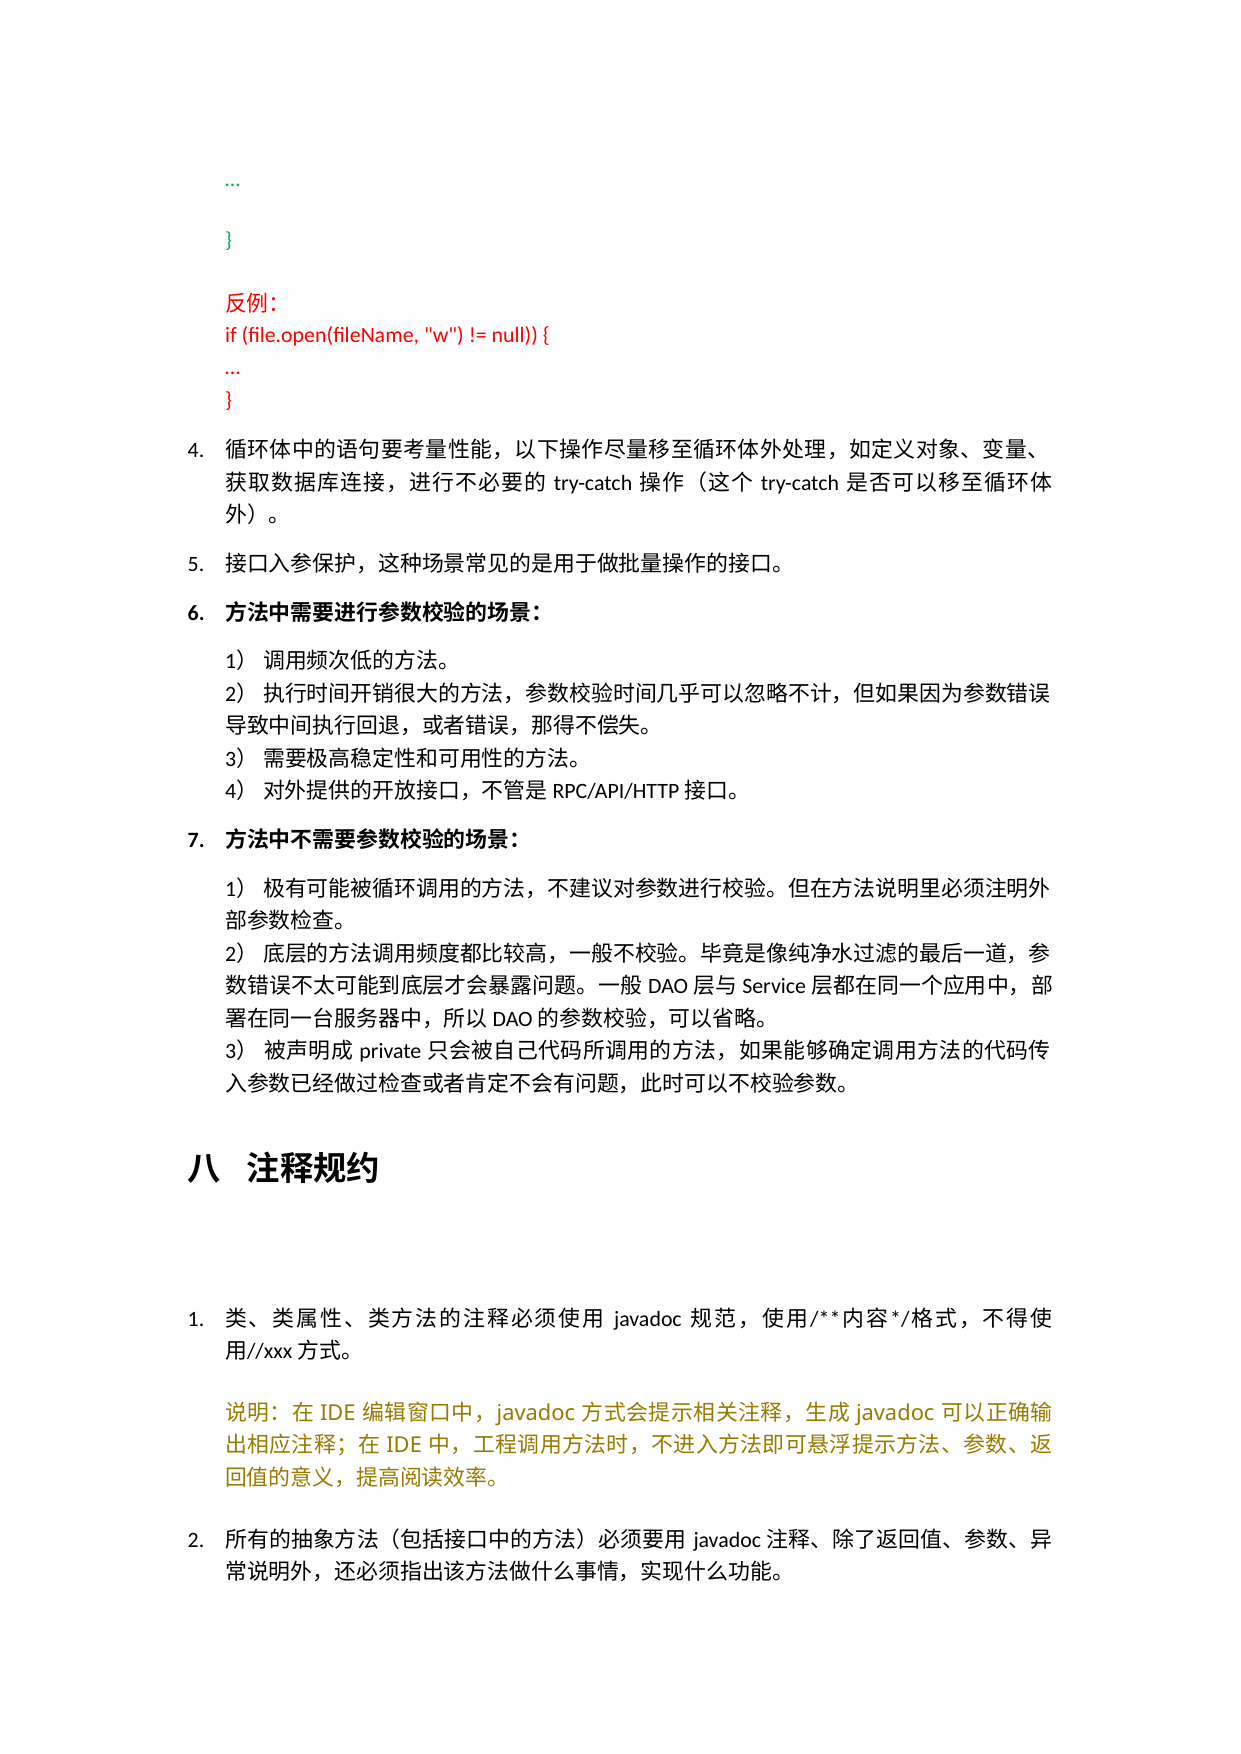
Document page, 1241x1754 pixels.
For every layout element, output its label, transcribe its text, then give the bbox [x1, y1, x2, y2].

text 3） 需要极高稳定性和可用性的方法。 [187, 740, 1053, 773]
subtitle 注释规约 [187, 1133, 1053, 1198]
text 3） 被声明成 private 只会被自己代码所调用的方法，如果能够确定调用方法的代码传入参数已经做过检查或者肯定不会有问题，此时可以不校验参数。 [225, 1033, 1053, 1098]
text 反例： [225, 285, 1053, 318]
list 接口入参保护，这种场景常见的是用于做批量操作的接口。 [187, 545, 1053, 578]
list 循环体中的语句要考量性能，以下操作尽量移至循环体外处理，如定义对象、变量、获取数据库连接，进行不必要的 try-catch 操作（这个 try-catch 是否可以移至循环体外）。 [187, 432, 1053, 529]
text … [225, 350, 1053, 383]
text 说明：在 IDE 编辑窗口中，javadoc 方式会提示相关注释，生成 javadoc 可以正确输出相应注释；在 IDE 中，工程调用方法时，不进入方法即可悬浮提示方法、参数、返回值的意义，提高阅读效率。 [225, 1395, 1053, 1492]
text if (file.open(fileName, "w") != null)) { [225, 318, 1053, 350]
text 2） 执行时间开销很大的方法，参数校验时间几乎可以忽略不计，但如果因为参数错误导致中间执行回退，或者错误，那得不偿失。 [225, 675, 1053, 740]
text 1） 调用频次低的方法。 [187, 643, 1053, 675]
text 1） 极有可能被循环调用的方法，不建议对参数进行校验。但在方法说明里必须注明外部参数检查。 [225, 870, 1053, 935]
text } [225, 224, 1053, 256]
text } [225, 383, 1053, 415]
list 方法中不需要参数校验的场景： [187, 822, 1053, 854]
list 方法中需要进行参数校验的场景： [187, 594, 1053, 627]
text 2） 底层的方法调用频度都比较高，一般不校验。毕竟是像纯净水过滤的最后一道，参数错误不太可能到底层才会暴露问题。一般 DAO 层与 Service 层都在同一个应用中，部署在同一台服务器中，所以 DAO 的参数校验，可以省略。 [225, 935, 1053, 1033]
list 类、类属性、类方法的注释必须使用 javadoc 规范，使用/**内容*/格式，不得使用//xxx 方式。 [187, 1301, 1053, 1366]
text 4） 对外提供的开放接口，不管是 RPC/API/HTTP 接口。 [187, 773, 1053, 805]
list 所有的抽象方法（包括接口中的方法）必须要用 javadoc 注释、除了返回值、参数、异常说明外，还必须指出该方法做什么事情，实现什么功能。 [187, 1521, 1053, 1586]
text … [225, 162, 1053, 194]
